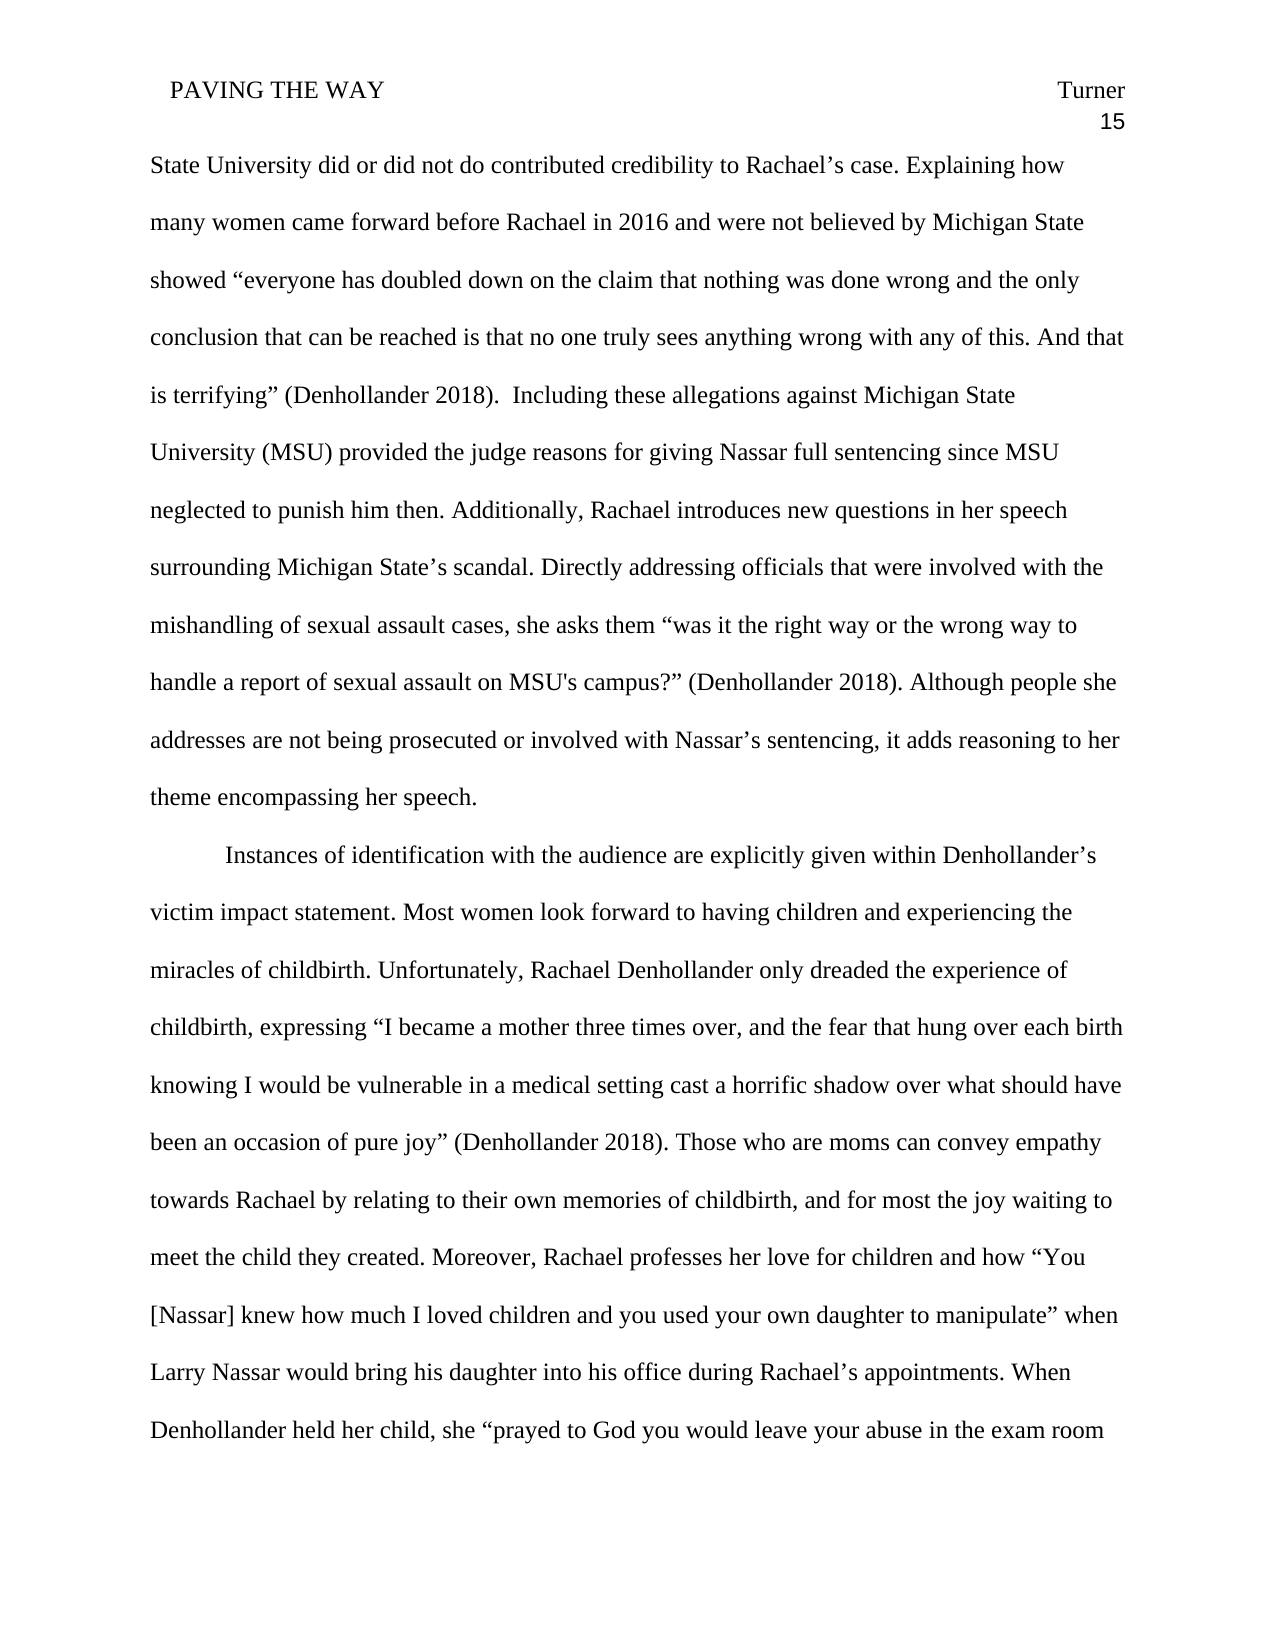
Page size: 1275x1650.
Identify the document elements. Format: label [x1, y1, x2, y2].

text [150, 150, 1125, 811]
text [150, 840, 1125, 1444]
